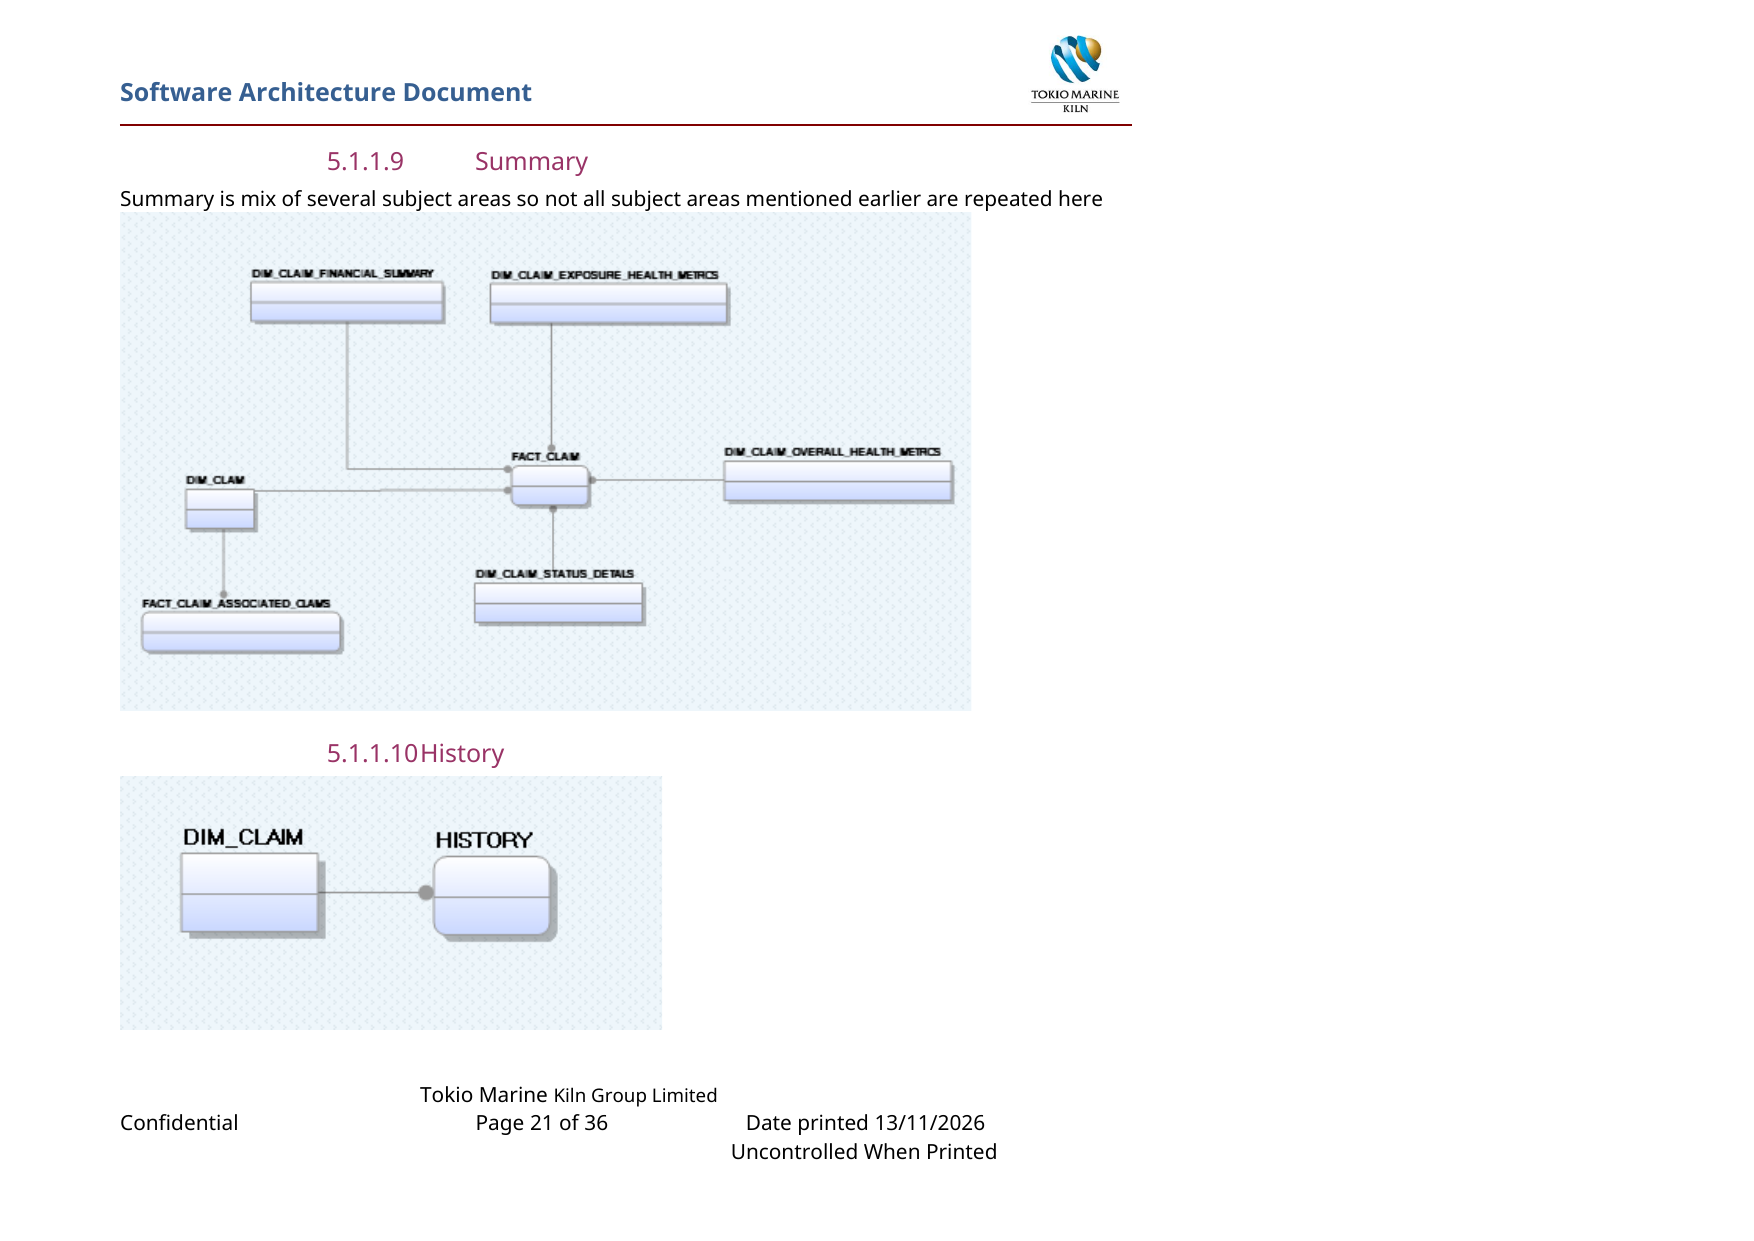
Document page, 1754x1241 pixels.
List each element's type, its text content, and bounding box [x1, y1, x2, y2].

picture [120, 776, 663, 1030]
text Summary is mix of several subject areas so not all subject areas mentioned earlier are repeated here [120, 184, 1570, 212]
picture [1007, 27, 1134, 126]
picture [120, 212, 972, 711]
subtitle History [327, 736, 1570, 770]
subtitle Summary [327, 144, 1570, 178]
